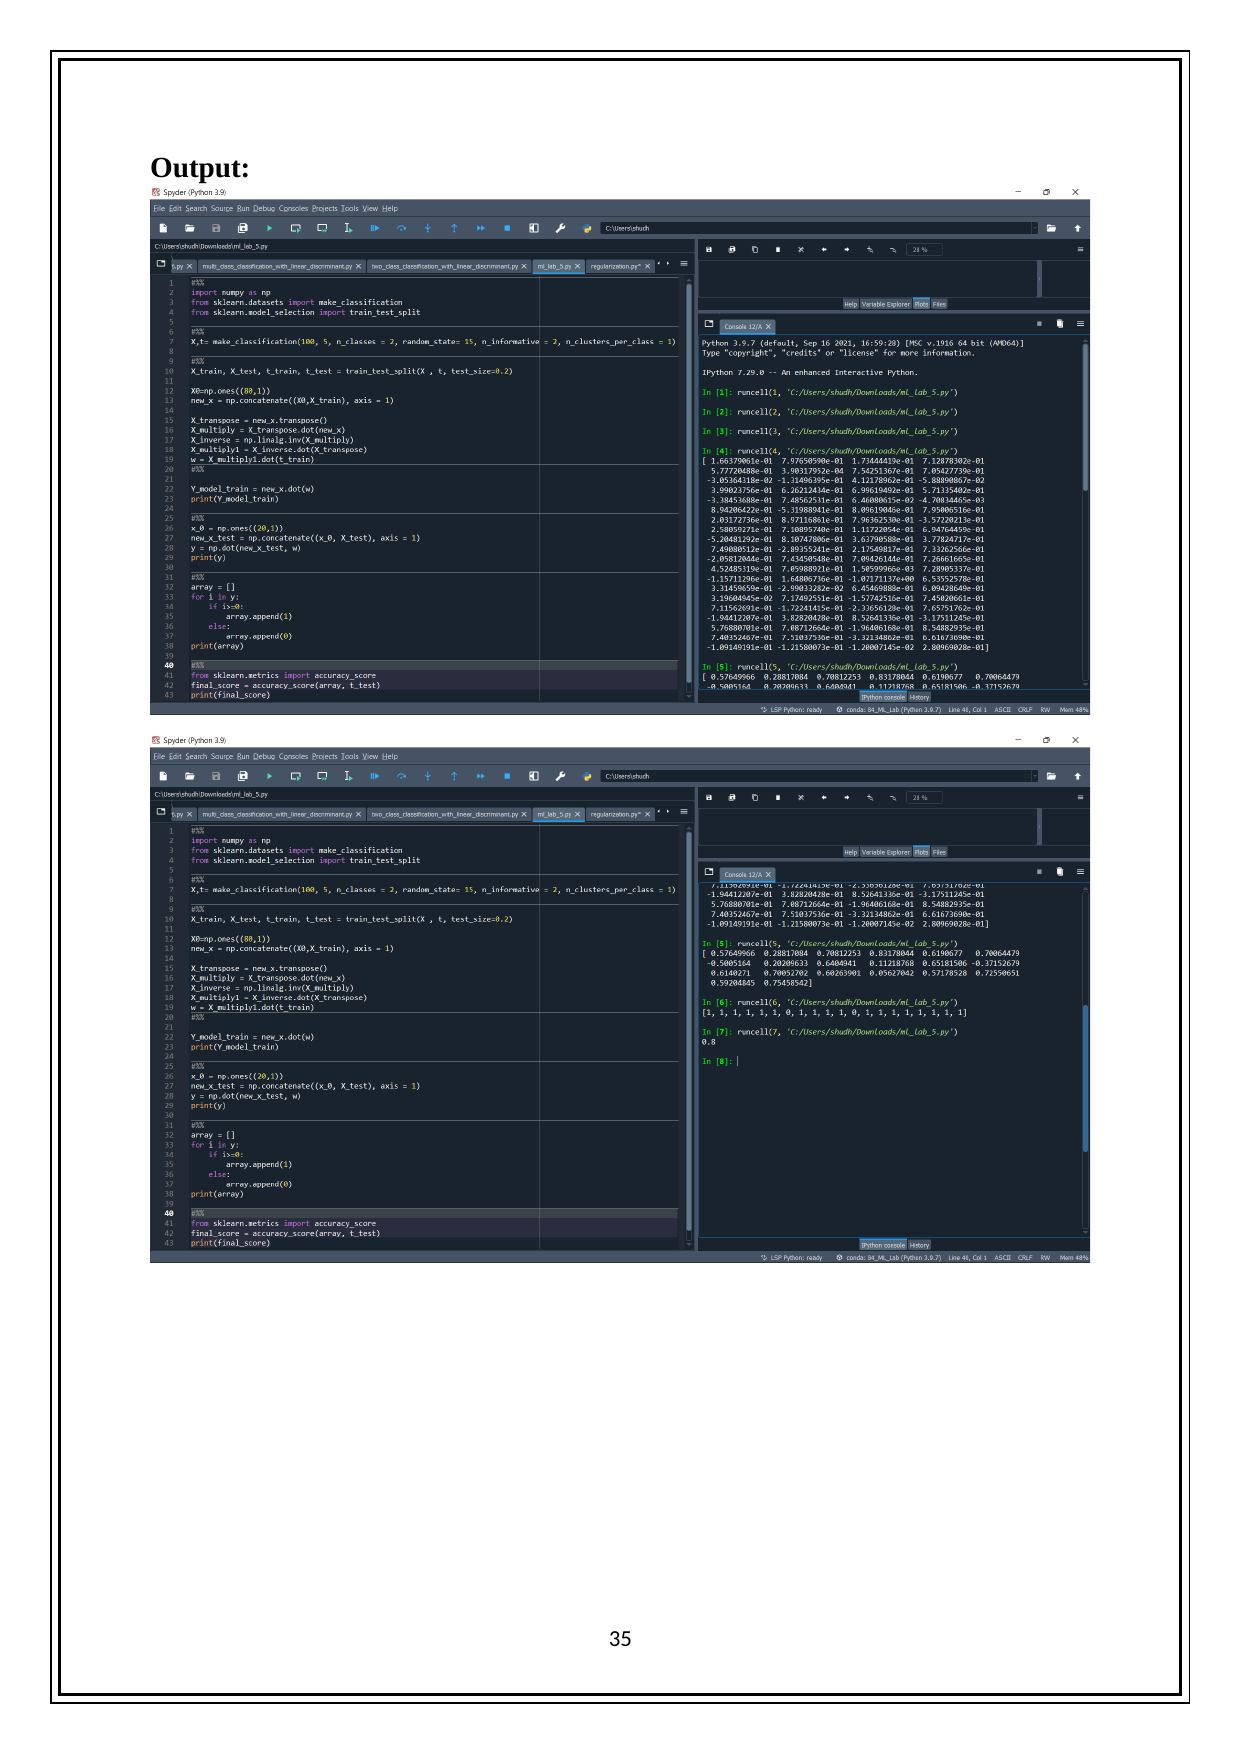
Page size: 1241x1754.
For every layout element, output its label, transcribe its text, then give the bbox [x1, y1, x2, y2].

picture [150, 733, 1091, 1263]
picture [150, 185, 1091, 715]
text Output: [150, 150, 1090, 185]
